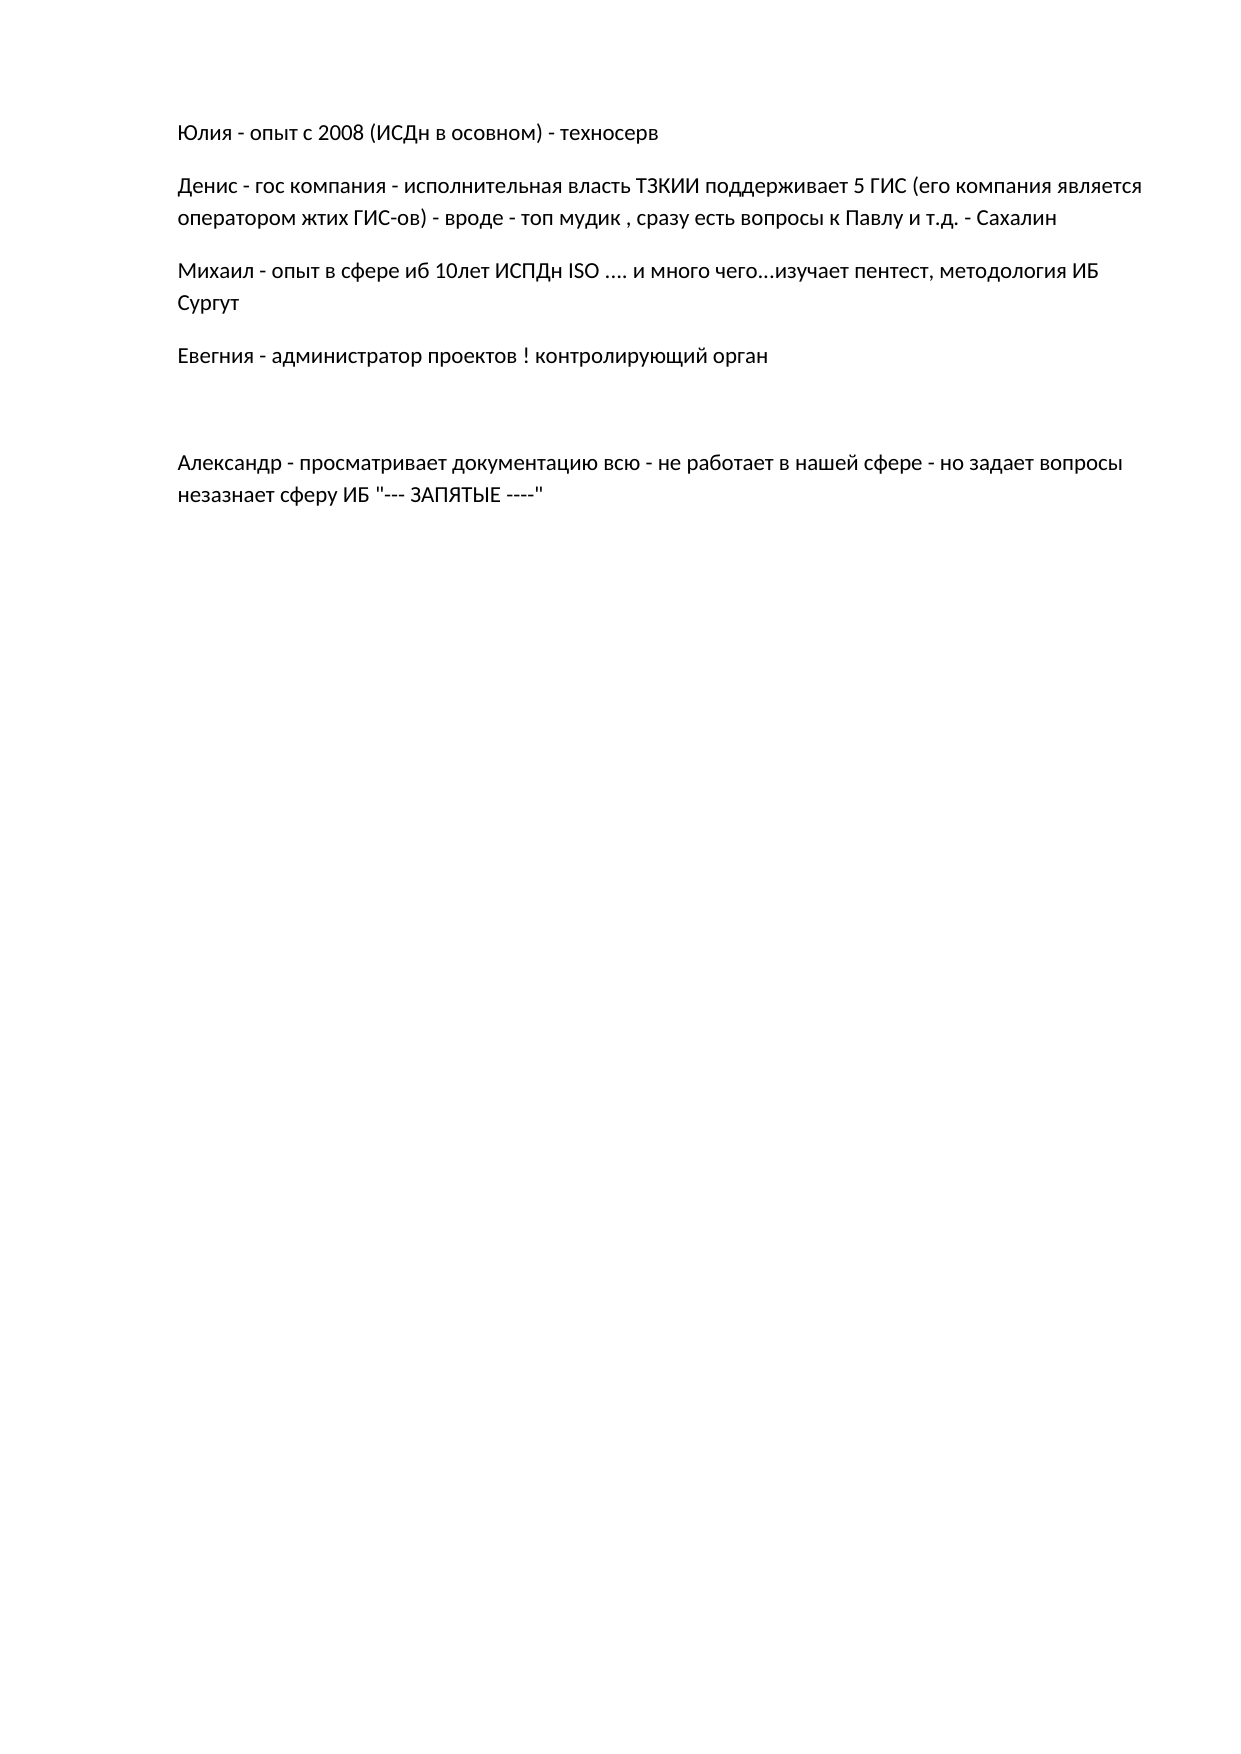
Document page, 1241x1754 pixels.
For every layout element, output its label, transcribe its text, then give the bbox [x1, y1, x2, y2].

text Юлия - опыт с 2008 (ИСДн в осовном) - техносерв [177, 118, 1152, 146]
text Евегния - администратор проектов ! контролирующий орган [177, 342, 1152, 369]
text Александр - просматривает документацию всю - не работает в нашей сфере - но задает вопросы незазнает сферу ИБ "--- ЗАПЯТЫЕ ----" [177, 448, 1152, 508]
text Денис - гос компания - исполнительная власть ТЗКИИ поддерживает 5 ГИС (его компания является оператором жтих ГИС-ов) - вроде - топ мудик , сразу есть вопросы к Павлу и т.д. - Сахалин [177, 171, 1152, 231]
text Михаил - опыт в сфере иб 10лет ИСПДн ISO .... и много чего...изучает пентест, методология ИБ Сургут [177, 256, 1152, 317]
